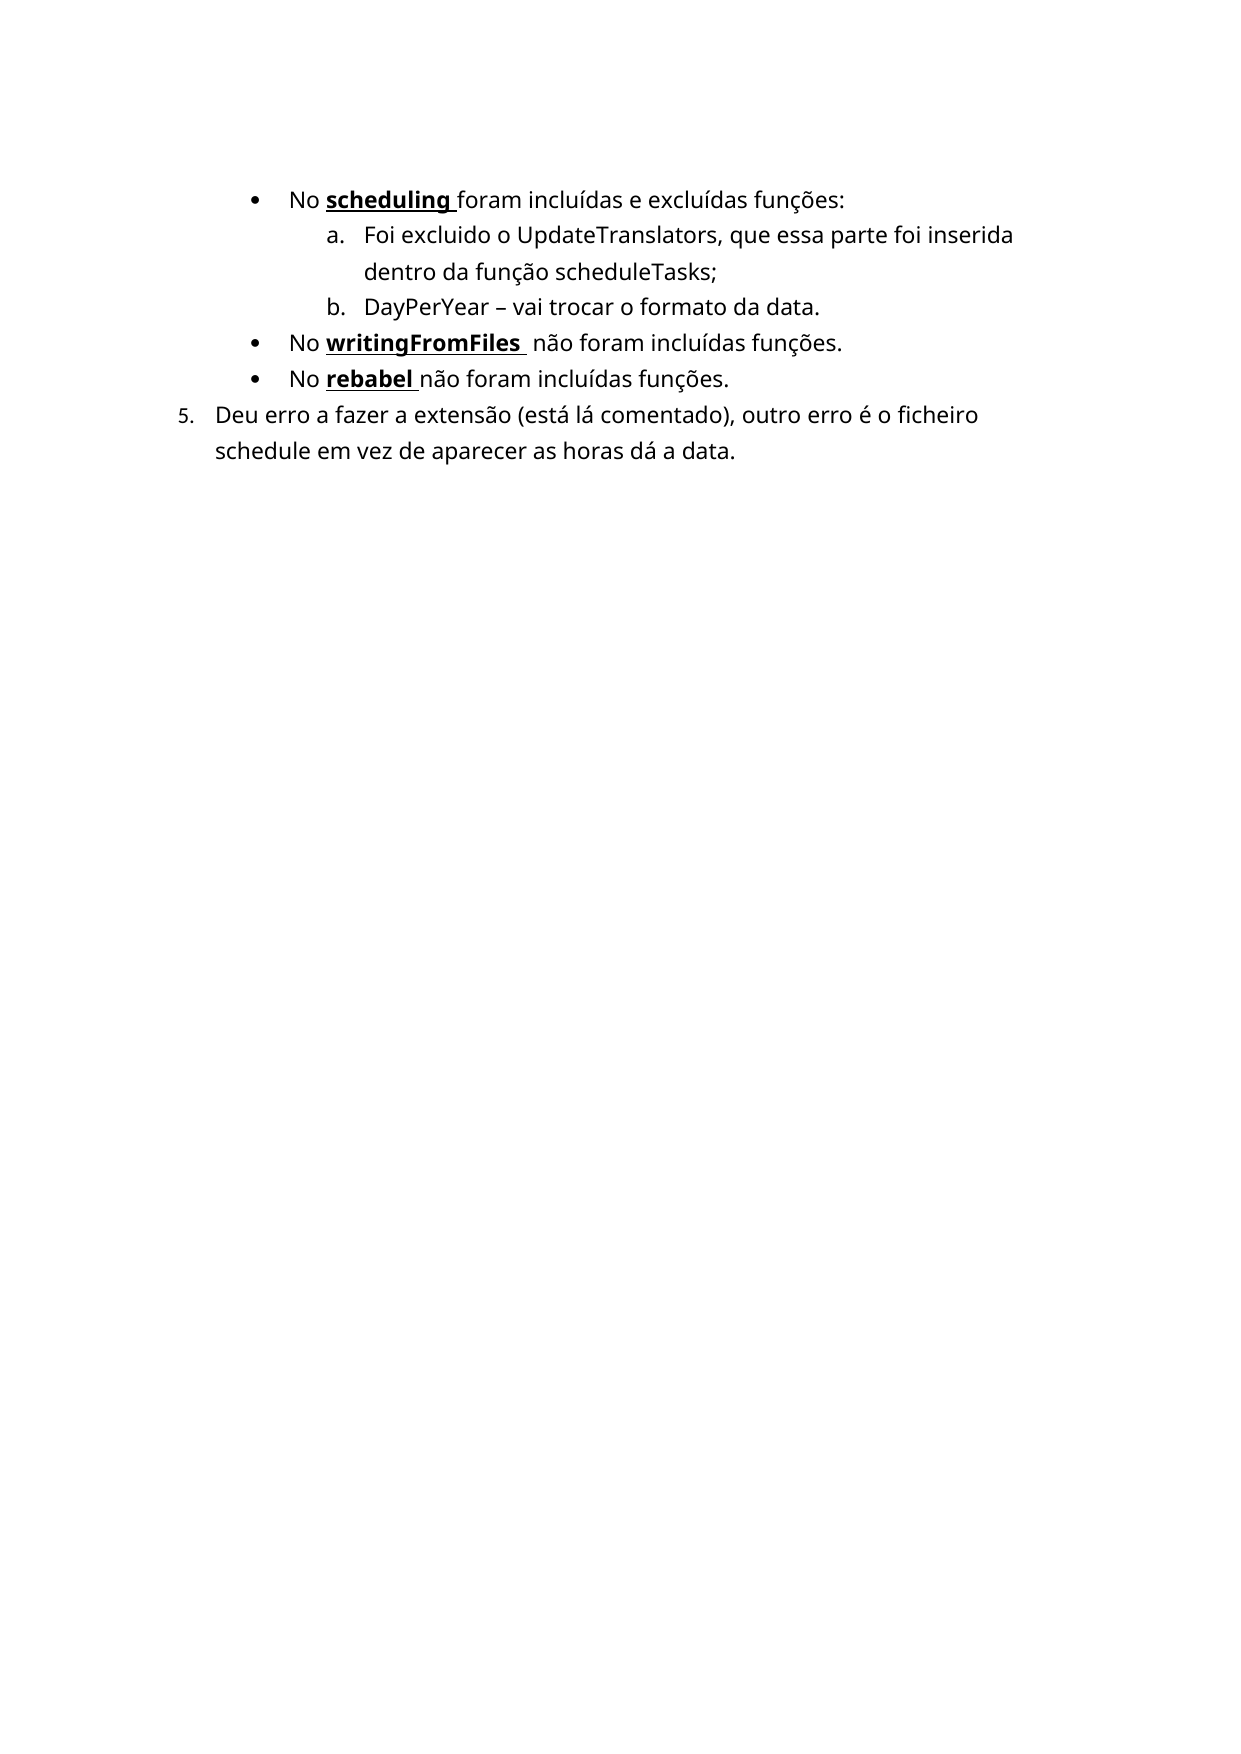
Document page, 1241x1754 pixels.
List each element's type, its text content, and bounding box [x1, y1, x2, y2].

list No scheduling foram incluídas e excluídas funções: [251, 183, 1063, 215]
list No writingFromFiles não foram incluídas funções. [251, 327, 1063, 358]
list DayPerYear – vai trocar o formato da data. [326, 291, 1063, 323]
list No rebabel não foram incluídas funções. [251, 363, 1063, 394]
list Foi excluido o UpdateTranslators, que essa parte foi inserida dentro da função scheduleTasks; [326, 219, 1063, 287]
list Deu erro a fazer a extensão (está lá comentado), outro erro é o ficheiro schedule em vez de aparecer as horas dá a data. [177, 399, 1063, 466]
